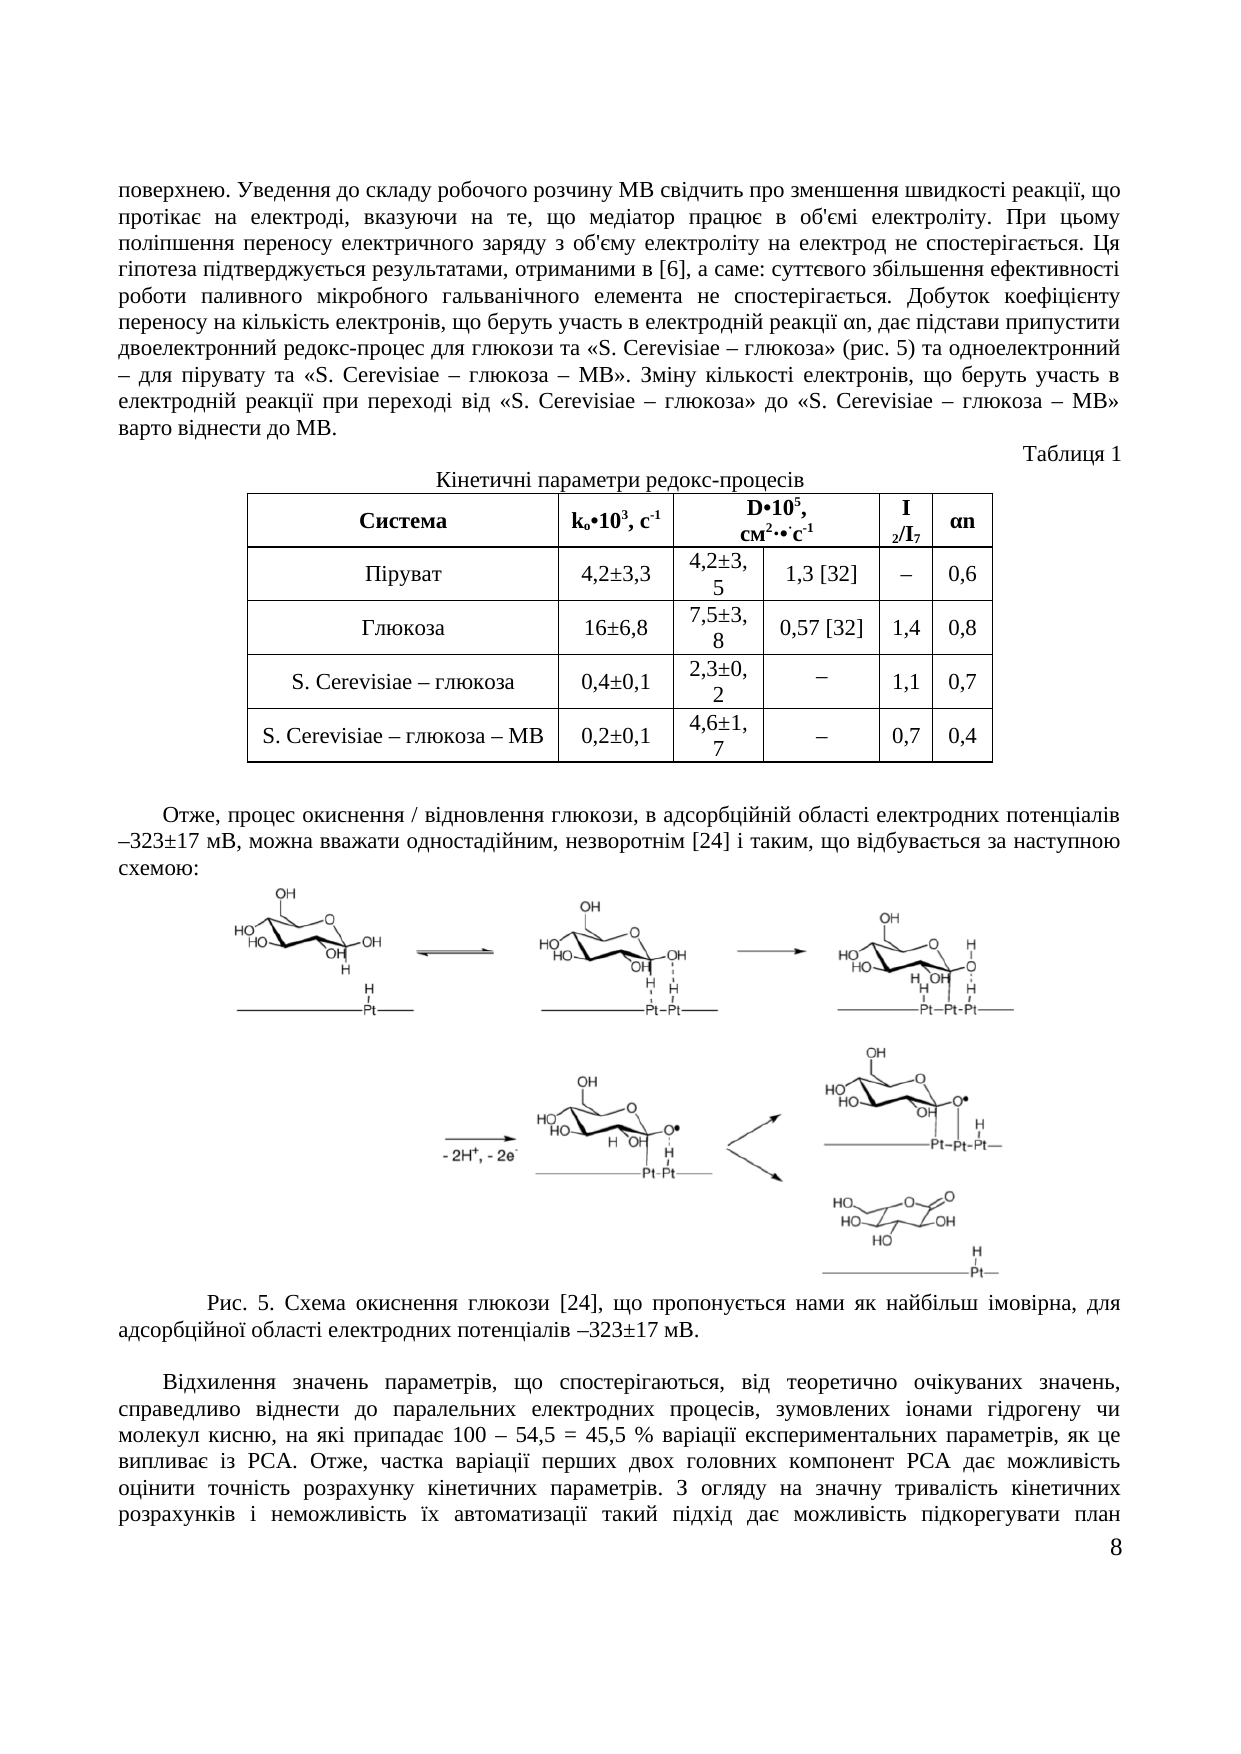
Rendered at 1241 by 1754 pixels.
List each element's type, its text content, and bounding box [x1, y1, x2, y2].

table_cell 1,1 [880, 655, 932, 708]
table_cell 1,4 [880, 601, 932, 654]
table_cell Піруват [248, 548, 558, 600]
table_cell 0,7 [880, 709, 932, 761]
table_cell S. Cerevisiae – глюкоза [248, 655, 558, 708]
table_header ko•103, c-1 [559, 494, 673, 546]
table_cell 0,4 [933, 709, 992, 761]
table_cell Глюкоза [248, 601, 558, 654]
table_cell 0,4±0,1 [559, 655, 673, 708]
table_header αn [933, 494, 992, 546]
table_cell – [880, 548, 932, 600]
text Отже, процес окиснення / відновлення глюкози, в адсорбційній області електродних потенціалів –323±17 мВ, можна вважати одностадійним, незворотнім [24] і таким, що відбувається за наступною схемою: [118, 801, 1122, 880]
table_header I2/I7 [880, 494, 932, 546]
table_cell 0,57 [32] [764, 601, 879, 654]
table_cell 16±6,8 [559, 601, 673, 654]
table_cell 0,7 [933, 655, 992, 708]
table_header Cистема [248, 494, 558, 546]
table_cell 2,3±0,2 [674, 655, 763, 708]
table_cell – [764, 709, 879, 761]
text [118, 176, 1122, 440]
table_cell S. Cerevisiae – глюкоза – MВ [248, 709, 558, 761]
table_cell 1,3 [32] [764, 548, 879, 600]
table_cell – [764, 655, 879, 708]
table_cell 0,6 [933, 548, 992, 600]
text Кінетичні параметри редокс-процесів [118, 466, 1122, 493]
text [118, 1368, 1122, 1527]
picture [219, 880, 1021, 1290]
table_header D•105, cм2·•·с-1 [674, 494, 879, 546]
table_cell 0,8 [933, 601, 992, 654]
table_cell 0,2±0,1 [559, 709, 673, 761]
table_cell 4,6±1,7 [674, 709, 763, 761]
table_cell 4,2±3,5 [674, 548, 763, 600]
table_cell 4,2±3,3 [559, 548, 673, 600]
text Таблиця 1 [118, 440, 1122, 466]
table_cell 7,5±3,8 [674, 601, 763, 654]
